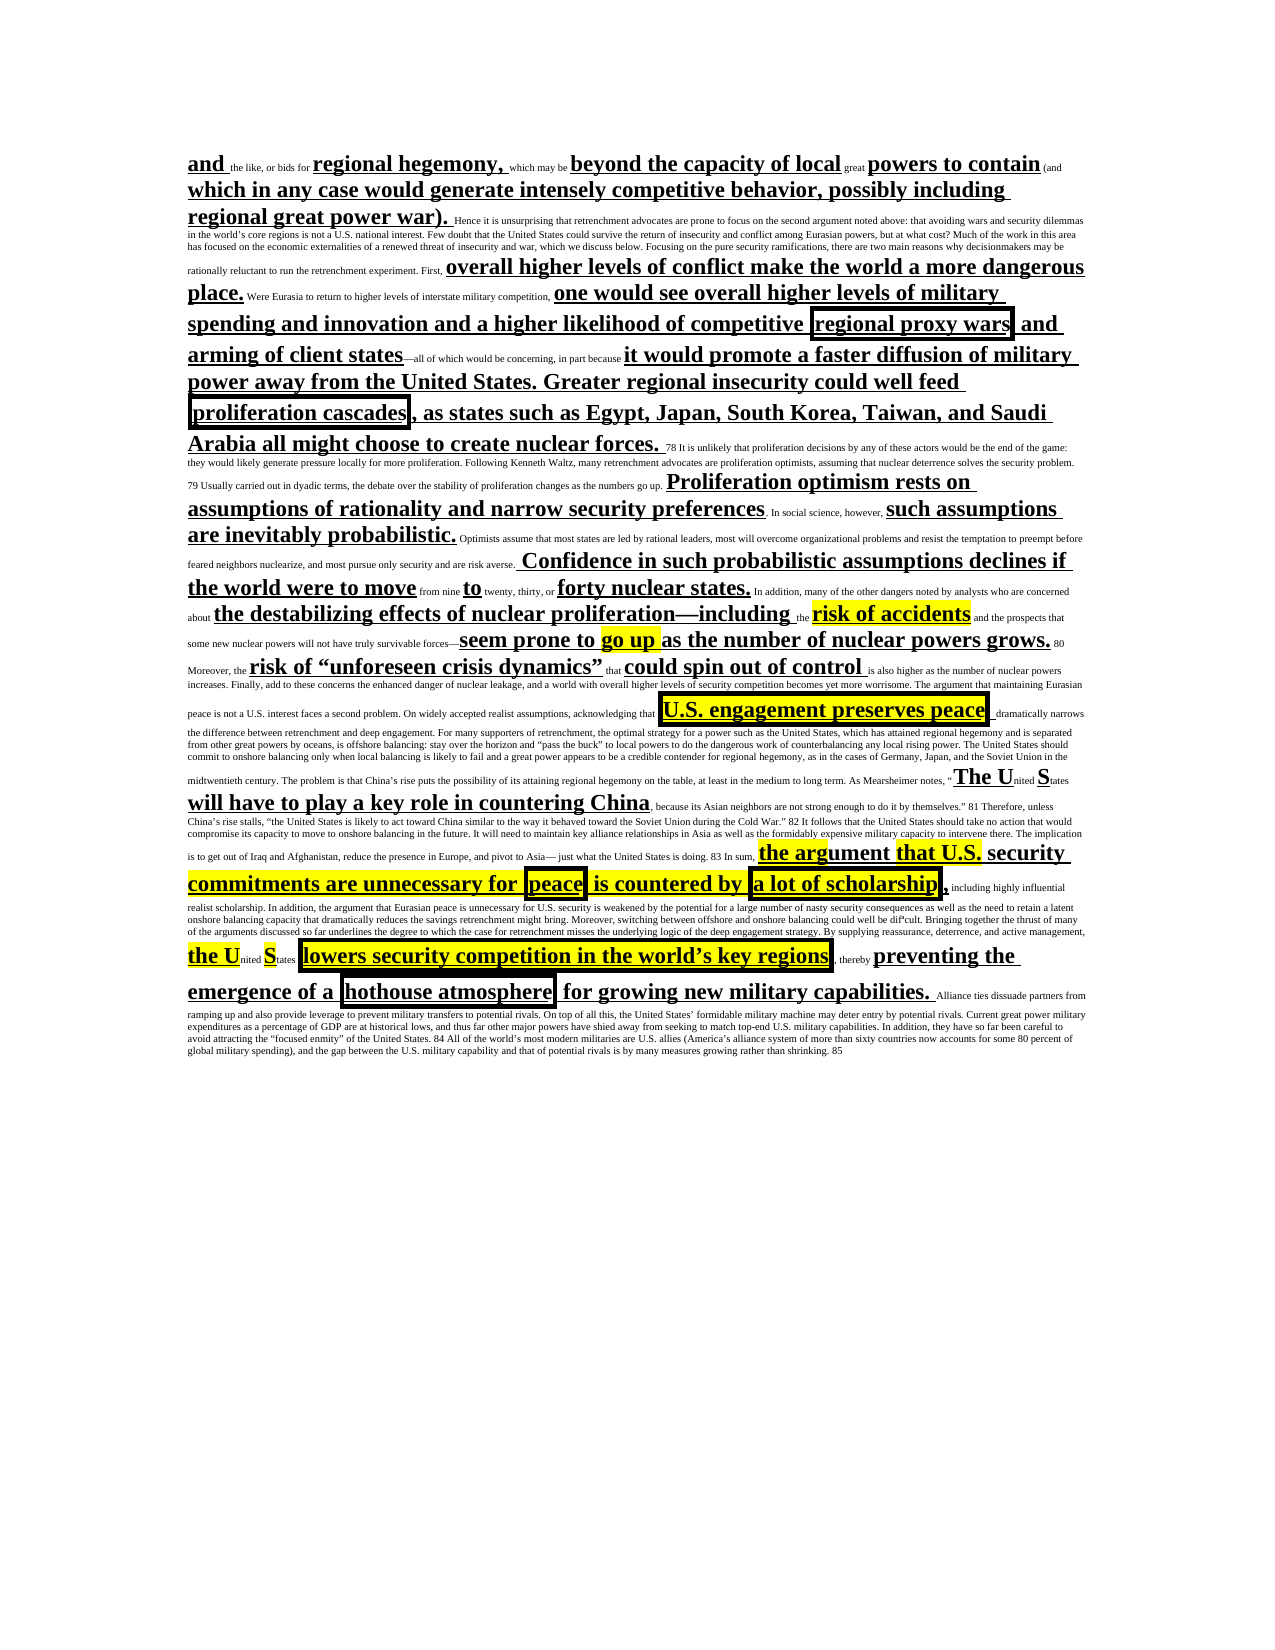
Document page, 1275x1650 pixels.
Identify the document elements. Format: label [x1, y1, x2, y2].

text [187, 150, 1087, 1057]
